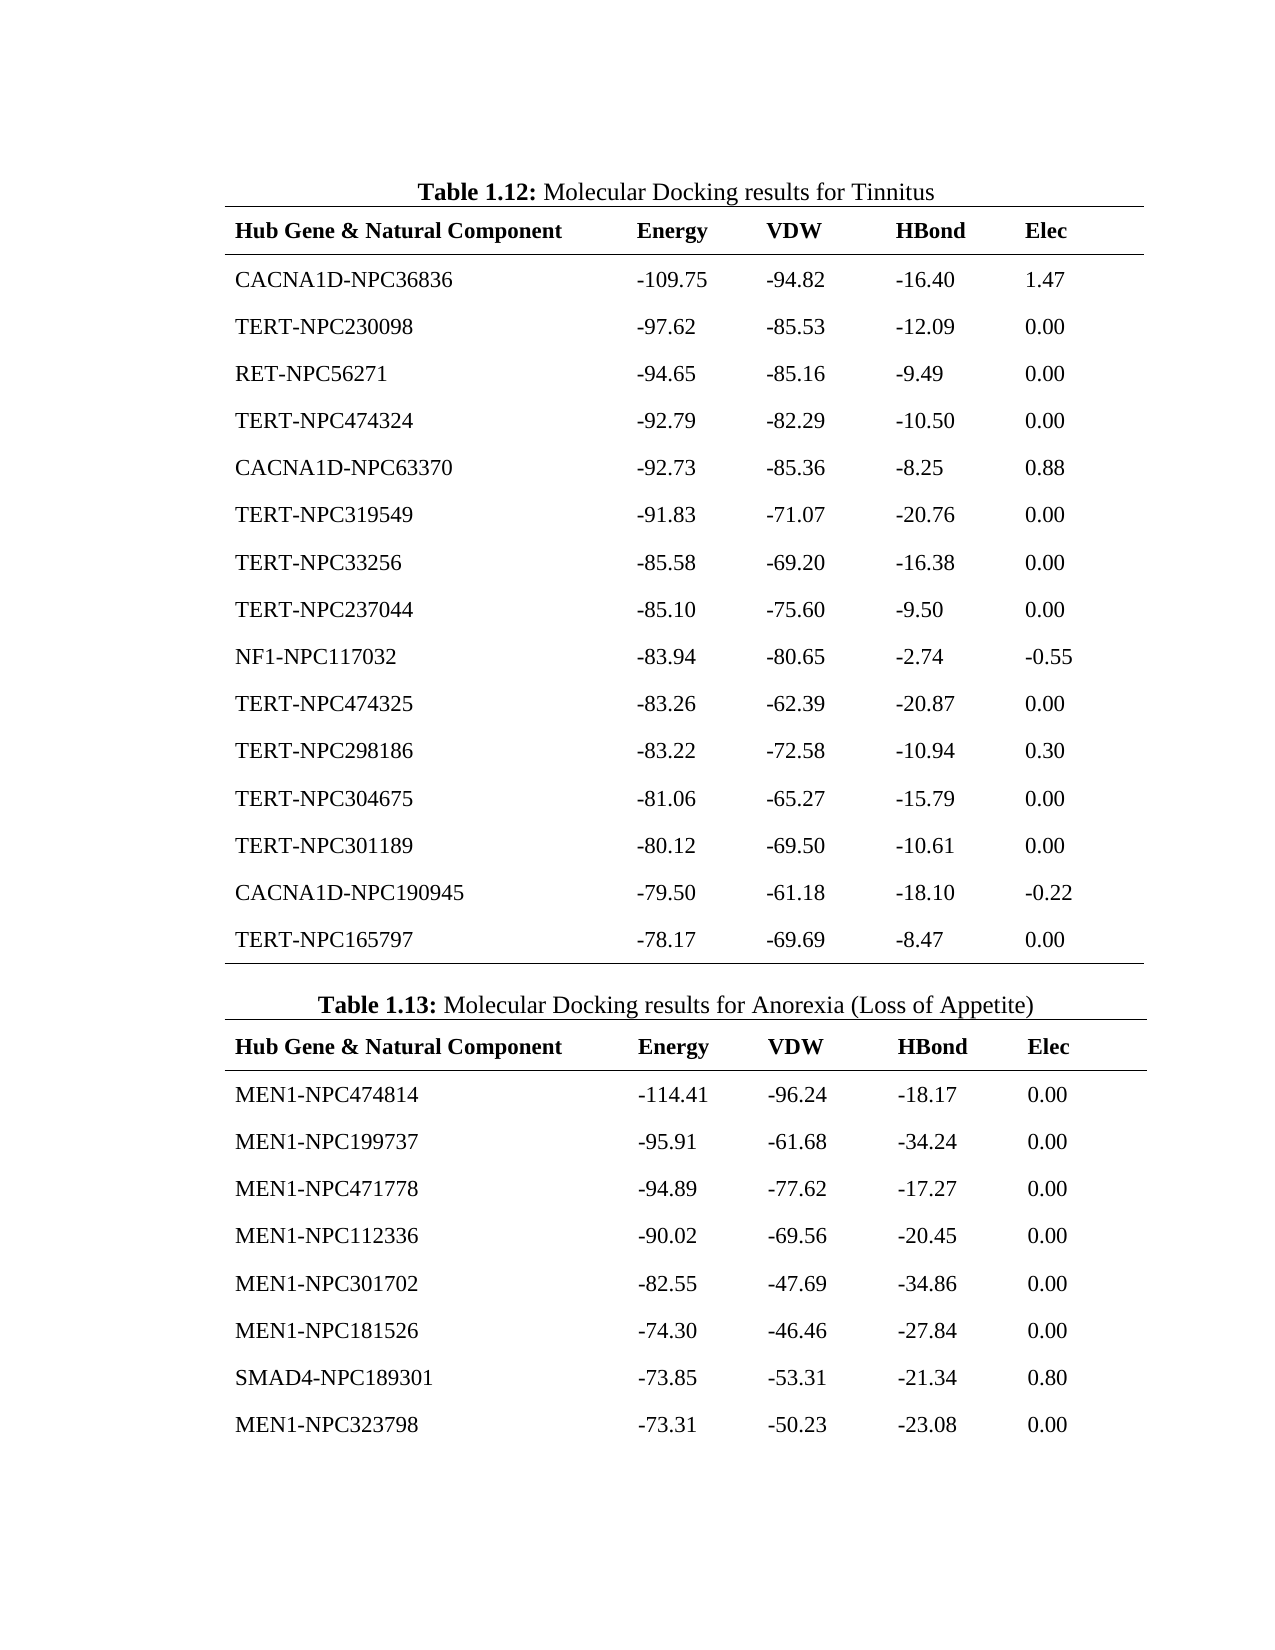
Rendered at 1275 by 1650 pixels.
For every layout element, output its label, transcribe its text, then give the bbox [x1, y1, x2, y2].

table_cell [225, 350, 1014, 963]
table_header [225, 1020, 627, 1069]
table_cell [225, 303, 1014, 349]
text Table 1.13: Molecular Docking results for Anorexia (Loss of Appetite) [224, 990, 1127, 1019]
text Table 1.12: Molecular Docking results for Tinnitus [224, 177, 1127, 206]
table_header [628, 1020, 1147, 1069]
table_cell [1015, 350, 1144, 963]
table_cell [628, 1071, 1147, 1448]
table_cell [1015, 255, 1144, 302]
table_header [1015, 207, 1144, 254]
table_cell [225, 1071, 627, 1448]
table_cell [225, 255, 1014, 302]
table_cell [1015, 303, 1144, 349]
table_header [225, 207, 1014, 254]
